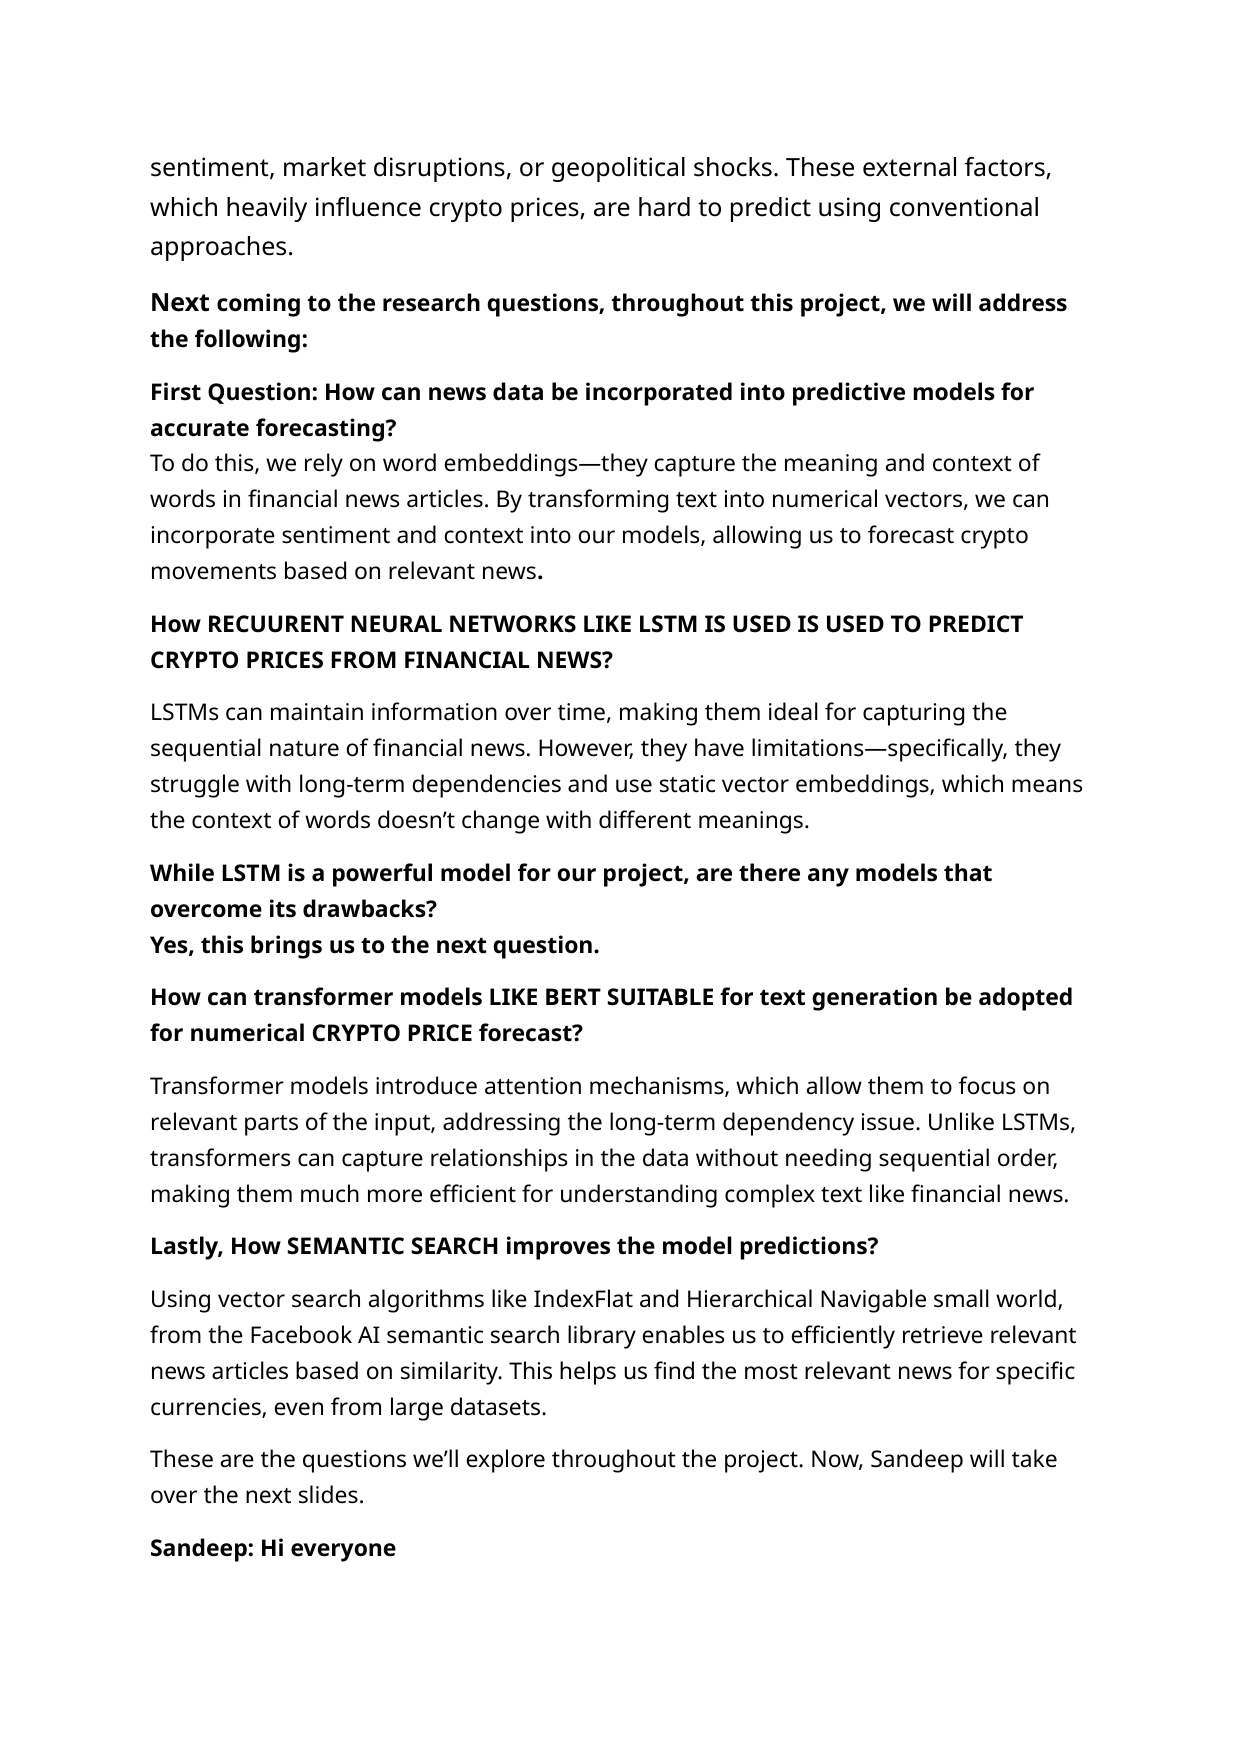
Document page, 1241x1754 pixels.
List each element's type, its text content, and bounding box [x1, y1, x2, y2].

text Transformer models introduce attention mechanisms, which allow them to focus on relevant parts of the input, addressing the long-term dependency issue. Unlike LSTMs, transformers can capture relationships in the data without needing sequential order, making them much more efficient for understanding complex text like financial news. [150, 1070, 1090, 1209]
text Using vector search algorithms like IndexFlat and Hierarchical Navigable small world, from the Facebook AI semantic search library enables us to efficiently retrieve relevant news articles based on similarity. This helps us find the most relevant news for specific currencies, even from large datasets. [150, 1283, 1090, 1422]
text How RECUURENT NEURAL NETWORKS LIKE LSTM IS USED IS USED TO PREDICT CRYPTO PRICES FROM FINANCIAL NEWS? [150, 608, 1090, 675]
text Lastly, How SEMANTIC SEARCH improves the model predictions? [150, 1230, 1090, 1261]
text Next coming to the research questions, throughout this project, we will address the following: [150, 284, 1090, 354]
text First Question: How can news data be incorporated into predictive models for accurate forecasting? To do this, we rely on word embeddings—they capture the meaning and context of words in financial news articles. By transforming text into numerical vectors, we can incorporate sentiment and context into our models, allowing us to forecast crypto movements based on relevant news. [150, 376, 1090, 586]
text How can transformer models LIKE BERT SUITABLE for text generation be adopted for numerical CRYPTO PRICE forecast? [150, 981, 1090, 1048]
text While LSTM is a powerful model for our project, are there any models that overcome its drawbacks? Yes, this brings us to the next question. [150, 857, 1090, 960]
text These are the questions we’ll explore throughout the project. Now, Sandeep will take over the next slides. [150, 1443, 1090, 1510]
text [150, 150, 1090, 262]
text LSTMs can maintain information over time, making them ideal for capturing the sequential nature of financial news. However, they have limitations—specifically, they struggle with long-term dependencies and use static vector embeddings, which means the context of words doesn’t change with different meanings. [150, 696, 1090, 835]
text Sandeep: Hi everyone [150, 1532, 1090, 1563]
